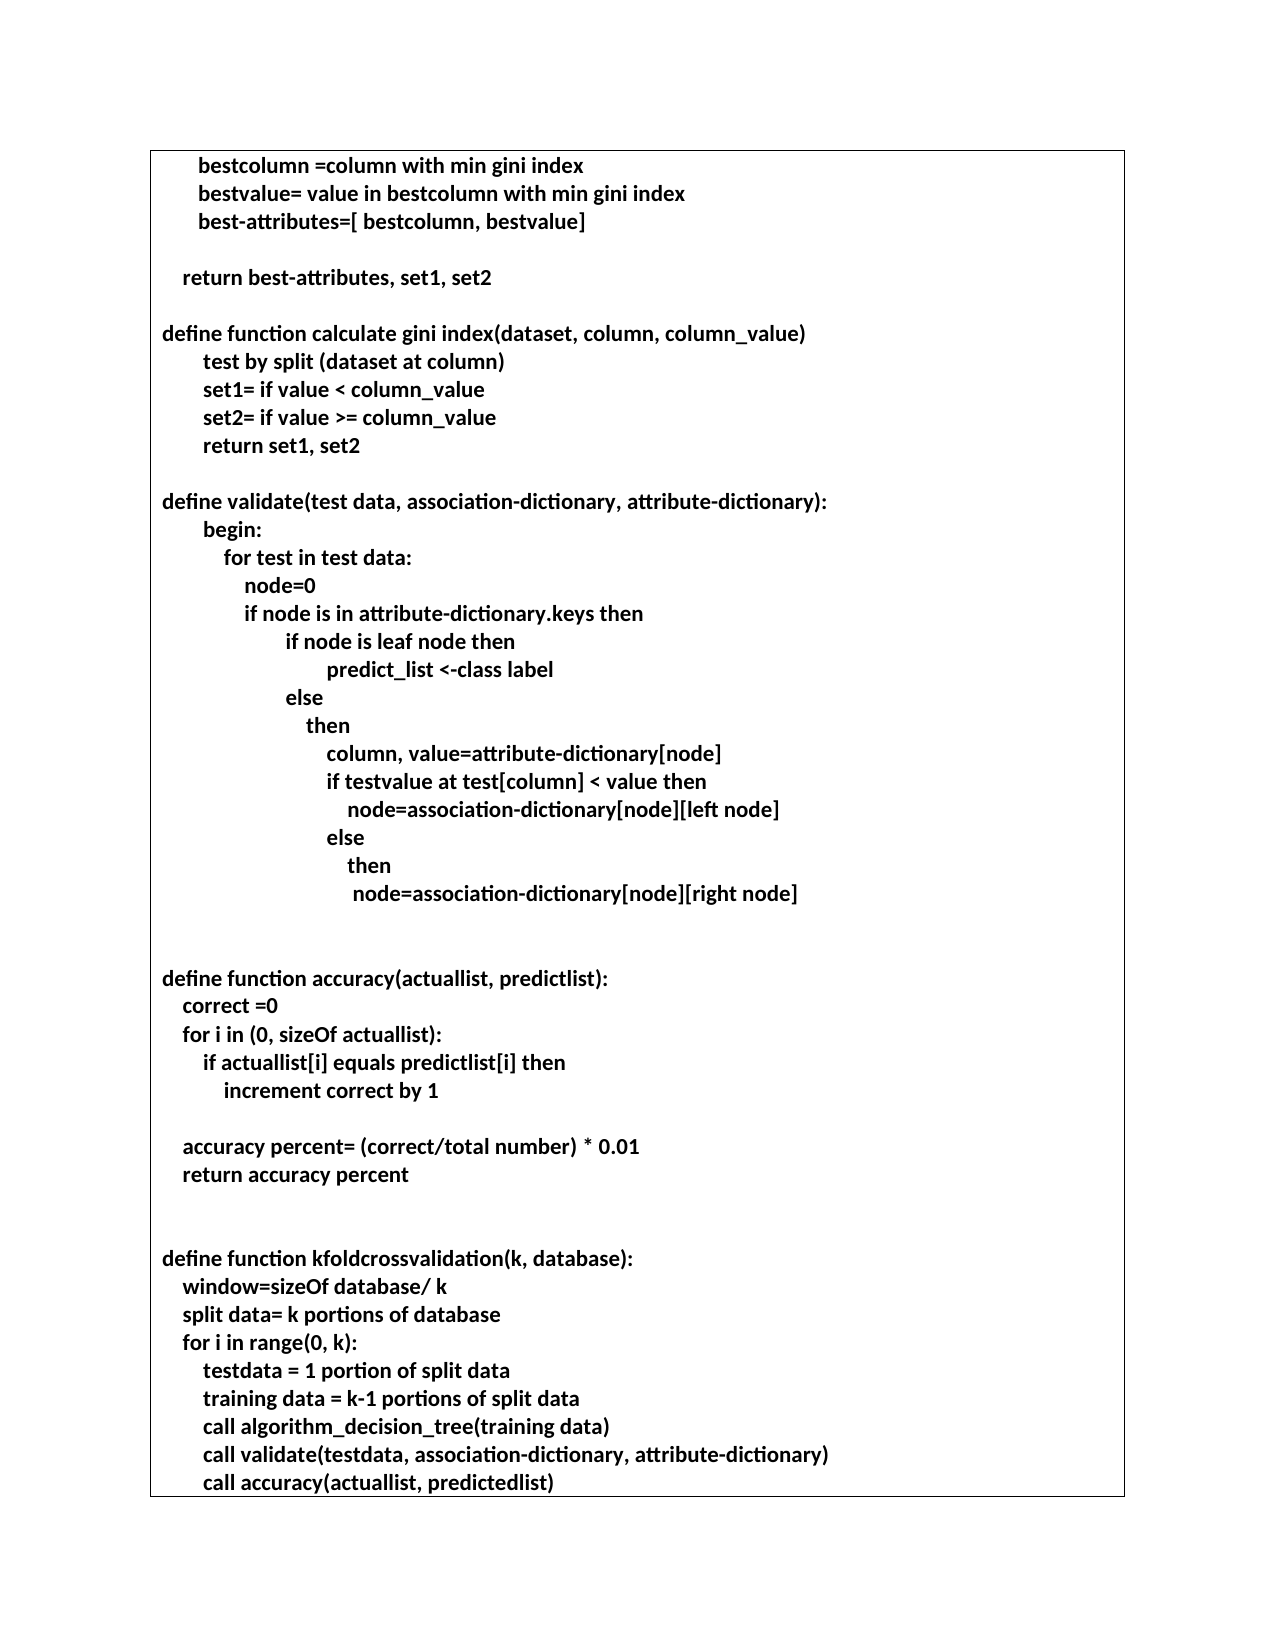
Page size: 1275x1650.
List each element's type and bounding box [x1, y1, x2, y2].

table_header [151, 151, 1124, 1496]
